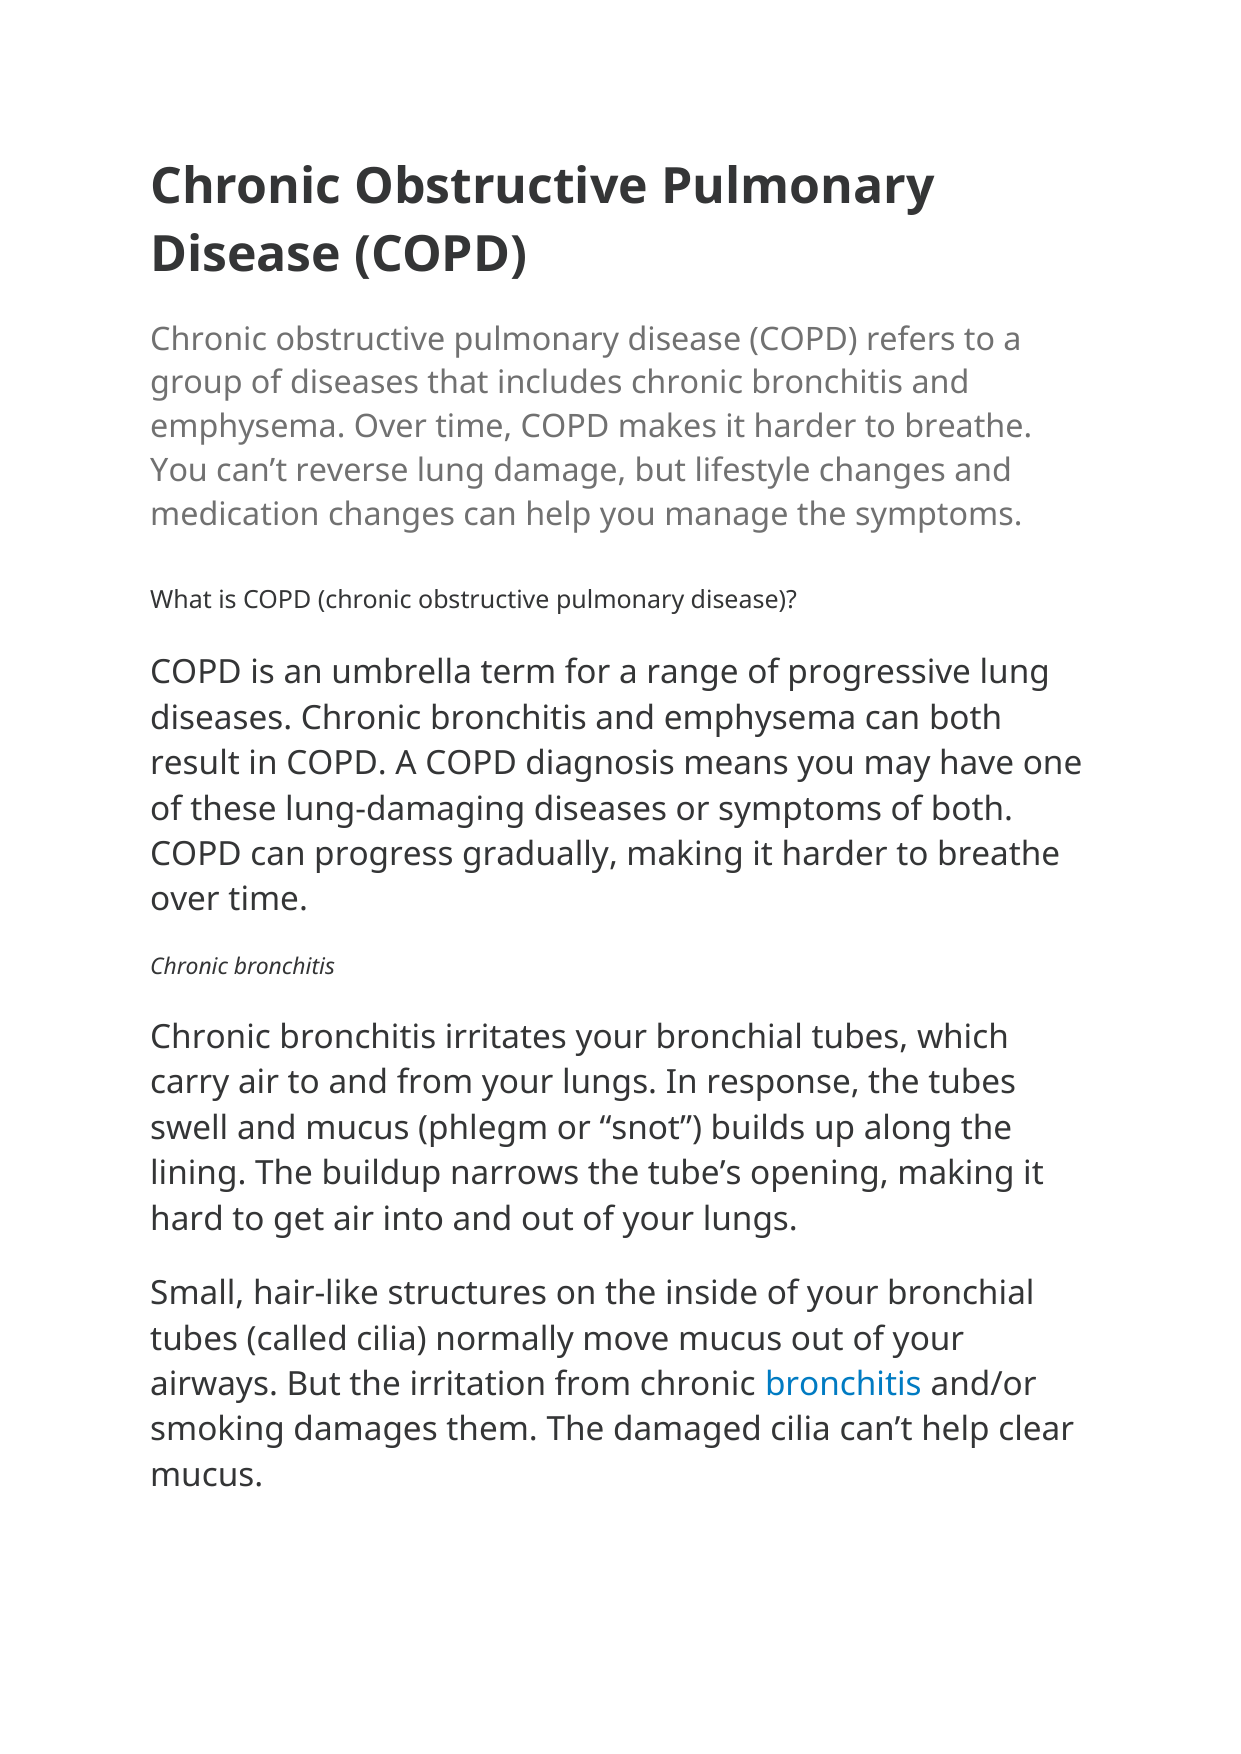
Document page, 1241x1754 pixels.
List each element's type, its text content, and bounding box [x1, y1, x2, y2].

text COPD is an umbrella term for a range of progressive lung diseases. Chronic bronchitis and emphysema can both result in COPD. A COPD diagnosis means you may have one of these lung-damaging diseases or symptoms of both. COPD can progress gradually, making it harder to breathe over time. [150, 648, 1090, 921]
text Chronic Obstructive Pulmonary Disease (COPD) [150, 150, 1090, 286]
subtitle What is COPD (chronic obstructive pulmonary disease)? [150, 582, 1090, 616]
text Small, hair-like structures on the inside of your bronchial tubes (called cilia) normally move mucus out of your airways. But the irritation from chronic bronchitis and/or smoking damages them. The damaged cilia can’t help clear mucus. [150, 1269, 1090, 1496]
text Chronic obstructive pulmonary disease (COPD) refers to a group of diseases that includes chronic bronchitis and emphysema. Over time, COPD makes it harder to breathe. You can’t reverse lung damage, but lifestyle changes and medication changes can help you manage the symptoms. [150, 315, 1090, 535]
text Chronic bronchitis irritates your bronchial tubes, which carry air to and from your lungs. In response, the tubes swell and mucus (phlegm or “snot”) builds up along the lining. The buildup narrows the tube’s opening, making it hard to get air into and out of your lungs. [150, 1013, 1090, 1240]
subtitle Chronic bronchitis [150, 950, 1090, 981]
